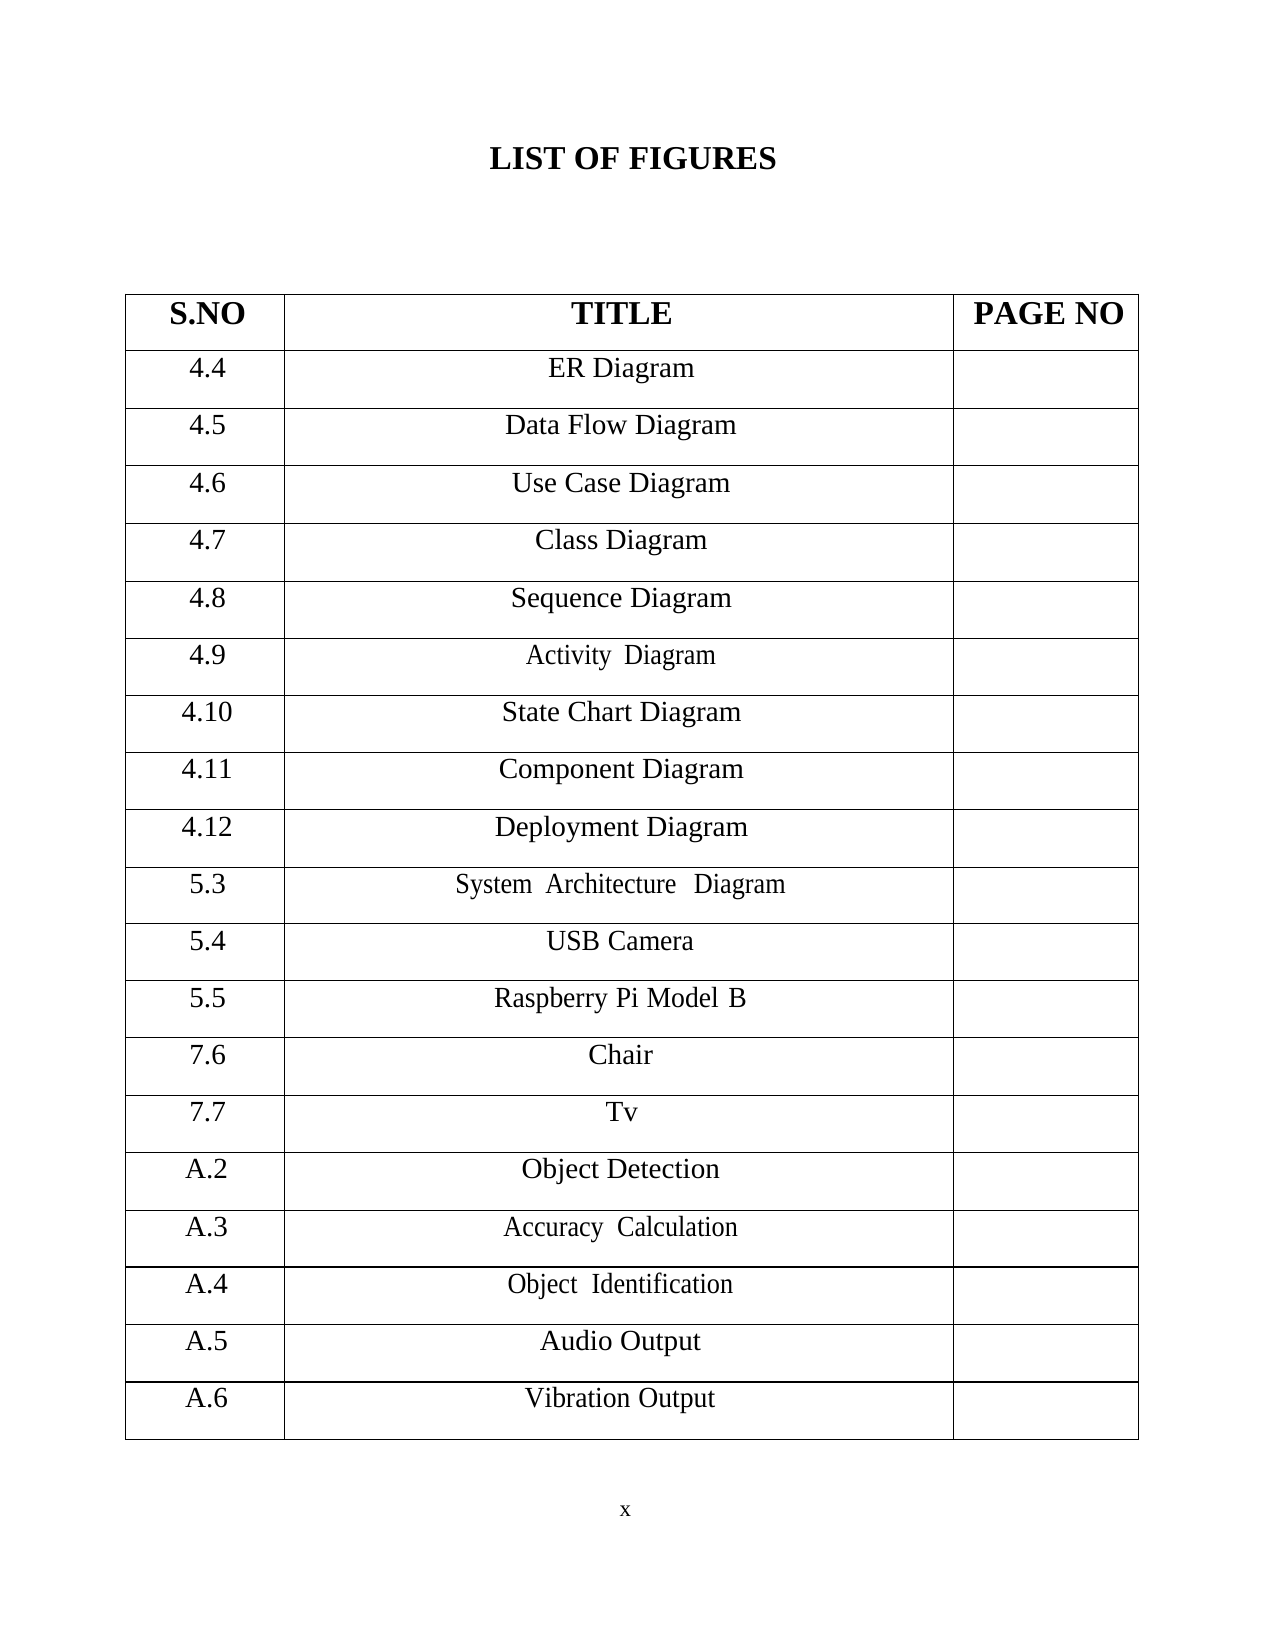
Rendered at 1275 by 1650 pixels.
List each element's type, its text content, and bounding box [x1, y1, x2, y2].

table_cell [954, 466, 1138, 523]
table_cell Component Diagram [285, 753, 953, 809]
table_cell [954, 810, 1138, 867]
table_cell Object Detection [285, 1153, 953, 1209]
table_cell 5.4 [126, 924, 284, 980]
table_cell [954, 1211, 1138, 1266]
table_cell 4.11 [126, 753, 284, 809]
table_cell [954, 1383, 1138, 1439]
table_cell 4.8 [126, 582, 284, 637]
table_cell [954, 409, 1138, 465]
table_cell 4.10 [126, 696, 284, 752]
table_cell State Chart Diagram [285, 696, 953, 752]
table_cell [954, 1268, 1138, 1323]
table_cell [954, 582, 1138, 637]
table_cell [954, 1325, 1138, 1381]
table_cell A.6 [126, 1383, 284, 1439]
table_cell [954, 924, 1138, 980]
table_cell 4.4 [126, 351, 284, 408]
table_cell Accuracy Calculation [285, 1211, 953, 1266]
table_cell 5.3 [126, 868, 284, 923]
table_cell Activity Diagram [285, 639, 953, 695]
table_cell [954, 981, 1138, 1037]
table_cell 4.6 [126, 466, 284, 523]
table_cell [954, 351, 1138, 408]
table_cell Object Identification [285, 1268, 953, 1323]
table_cell A.5 [126, 1325, 284, 1381]
table_cell [954, 753, 1138, 809]
table_header TITLE [285, 295, 953, 350]
table_cell 4.9 [126, 639, 284, 695]
table_cell Chair [285, 1038, 953, 1095]
table_cell [954, 868, 1138, 923]
text LIST OF FIGURES [177, 138, 1089, 177]
table_cell A.3 [126, 1211, 284, 1266]
table_cell 7.7 [126, 1096, 284, 1152]
table_header S.NO [126, 295, 284, 350]
table_cell 5.5 [126, 981, 284, 1037]
table_cell 7.6 [126, 1038, 284, 1095]
table_cell 4.12 [126, 810, 284, 867]
table_cell 4.7 [126, 524, 284, 581]
table_cell Audio Output [285, 1325, 953, 1381]
table_cell [954, 1038, 1138, 1095]
table_cell [954, 639, 1138, 695]
table_cell ER Diagram [285, 351, 953, 408]
table_cell [954, 1096, 1138, 1152]
table_cell [954, 696, 1138, 752]
table_cell System Architecture Diagram [285, 868, 953, 923]
table_cell [954, 524, 1138, 581]
table_header PAGE NO [954, 295, 1138, 350]
table_cell Vibration Output [285, 1383, 953, 1439]
table_cell A.4 [126, 1268, 284, 1323]
table_cell Sequence Diagram [285, 582, 953, 637]
table_cell Data Flow Diagram [285, 409, 953, 465]
table_cell A.2 [126, 1153, 284, 1209]
table_cell Deployment Diagram [285, 810, 953, 867]
table_cell Use Case Diagram [285, 466, 953, 523]
table_cell [954, 1153, 1138, 1209]
table_cell Raspberry Pi Model B [285, 981, 953, 1037]
table_cell Tv [285, 1096, 953, 1152]
table_cell Class Diagram [285, 524, 953, 581]
table_cell 4.5 [126, 409, 284, 465]
table_cell USB Camera [285, 924, 953, 980]
